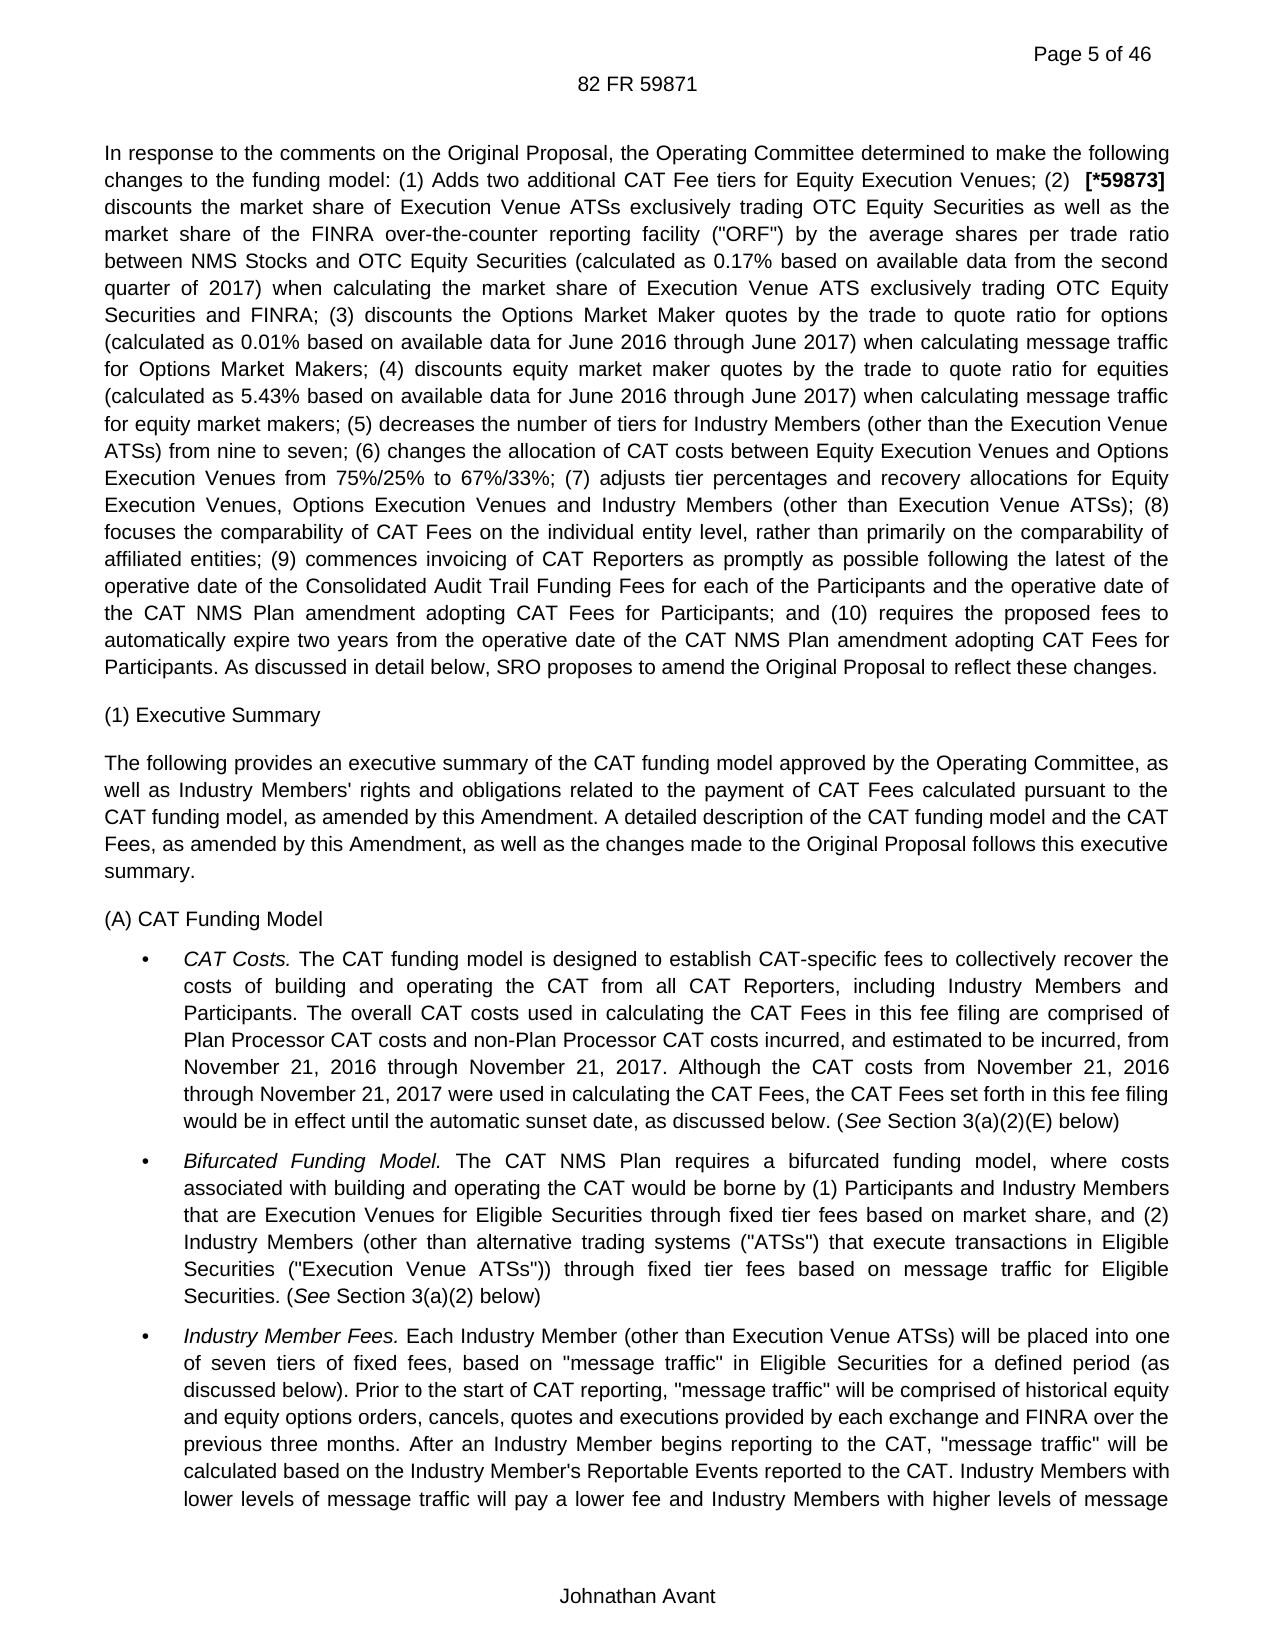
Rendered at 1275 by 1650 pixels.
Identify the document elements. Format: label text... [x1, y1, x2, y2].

list CAT Costs. The CAT funding model is designed to establish CAT-specific fees to collectively recover the costs of building and operating the CAT from all CAT Reporters, including Industry Members and Participants. The overall CAT costs used in calculating the CAT Fees in this fee filing are comprised of Plan Processor CAT costs and non-Plan Processor CAT costs incurred, and estimated to be incurred, from November 21, 2016 through November 21, 2017. Although the CAT costs from November 21, 2016 through November 21, 2017 were used in calculating the CAT Fees, the CAT Fees set forth in this fee filing would be in effect until the automatic sunset date, as discussed below. (See Section 3(a)(2)(E) below) [142, 944, 1171, 1133]
list Bifurcated Funding Model. The CAT NMS Plan requires a bifurcated funding model, where costs associated with building and operating the CAT would be borne by (1) Participants and Industry Members that are Execution Venues for Eligible Securities through fixed tier fees based on market share, and (2) Industry Members (other than alternative trading systems ("ATSs") that execute transactions in Eligible Securities ("Execution Venue ATSs")) through fixed tier fees based on message traffic for Eligible Securities. (See Section 3(a)(2) below) [142, 1146, 1171, 1308]
text (1) Executive Summary [104, 700, 1171, 727]
text In response to the comments on the Original Proposal, the Operating Committee determined to make the following changes to the funding model: (1) Adds two additional CAT Fee tiers for Equity Execution Venues; (2) [*59873] discounts the market share of Execution Venue ATSs exclusively trading OTC Equity Securities as well as the market share of the FINRA over-the-counter reporting facility ("ORF") by the average shares per trade ratio between NMS Stocks and OTC Equity Securities (calculated as 0.17% based on available data from the second quarter of 2017) when calculating the market share of Execution Venue ATS exclusively trading OTC Equity Securities and FINRA; (3) discounts the Options Market Maker quotes by the trade to quote ratio for options (calculated as 0.01% based on available data for June 2016 through June 2017) when calculating message traffic for Options Market Makers; (4) discounts equity market maker quotes by the trade to quote ratio for equities (calculated as 5.43% based on available data for June 2016 through June 2017) when calculating message traffic for equity market makers; (5) decreases the number of tiers for Industry Members (other than the Execution Venue ATSs) from nine to seven; (6) changes the allocation of CAT costs between Equity Execution Venues and Options Execution Venues from 75%/25% to 67%/33%; (7) adjusts tier percentages and recovery allocations for Equity Execution Venues, Options Execution Venues and Industry Members (other than Execution Venue ATSs); (8) focuses the comparability of CAT Fees on the individual entity level, rather than primarily on the comparability of affiliated entities; (9) commences invoicing of CAT Reporters as promptly as possible following the latest of the operative date of the Consolidated Audit Trail Funding Fees for each of the Participants and the operative date of the CAT NMS Plan amendment adopting CAT Fees for Participants; and (10) requires the proposed fees to automatically expire two years from the operative date of the CAT NMS Plan amendment adopting CAT Fees for Participants. As discussed in detail below, SRO proposes to amend the Original Proposal to reflect these changes. [104, 137, 1171, 679]
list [142, 1321, 1171, 1510]
text The following provides an executive summary of the CAT funding model approved by the Operating Committee, as well as Industry Members' rights and obligations related to the payment of CAT Fees calculated pursuant to the CAT funding model, as amended by this Amendment. A detailed description of the CAT funding model and the CAT Fees, as amended by this Amendment, as well as the changes made to the Original Proposal follows this executive summary. [104, 748, 1171, 883]
text (A) CAT Funding Model [104, 904, 1171, 931]
